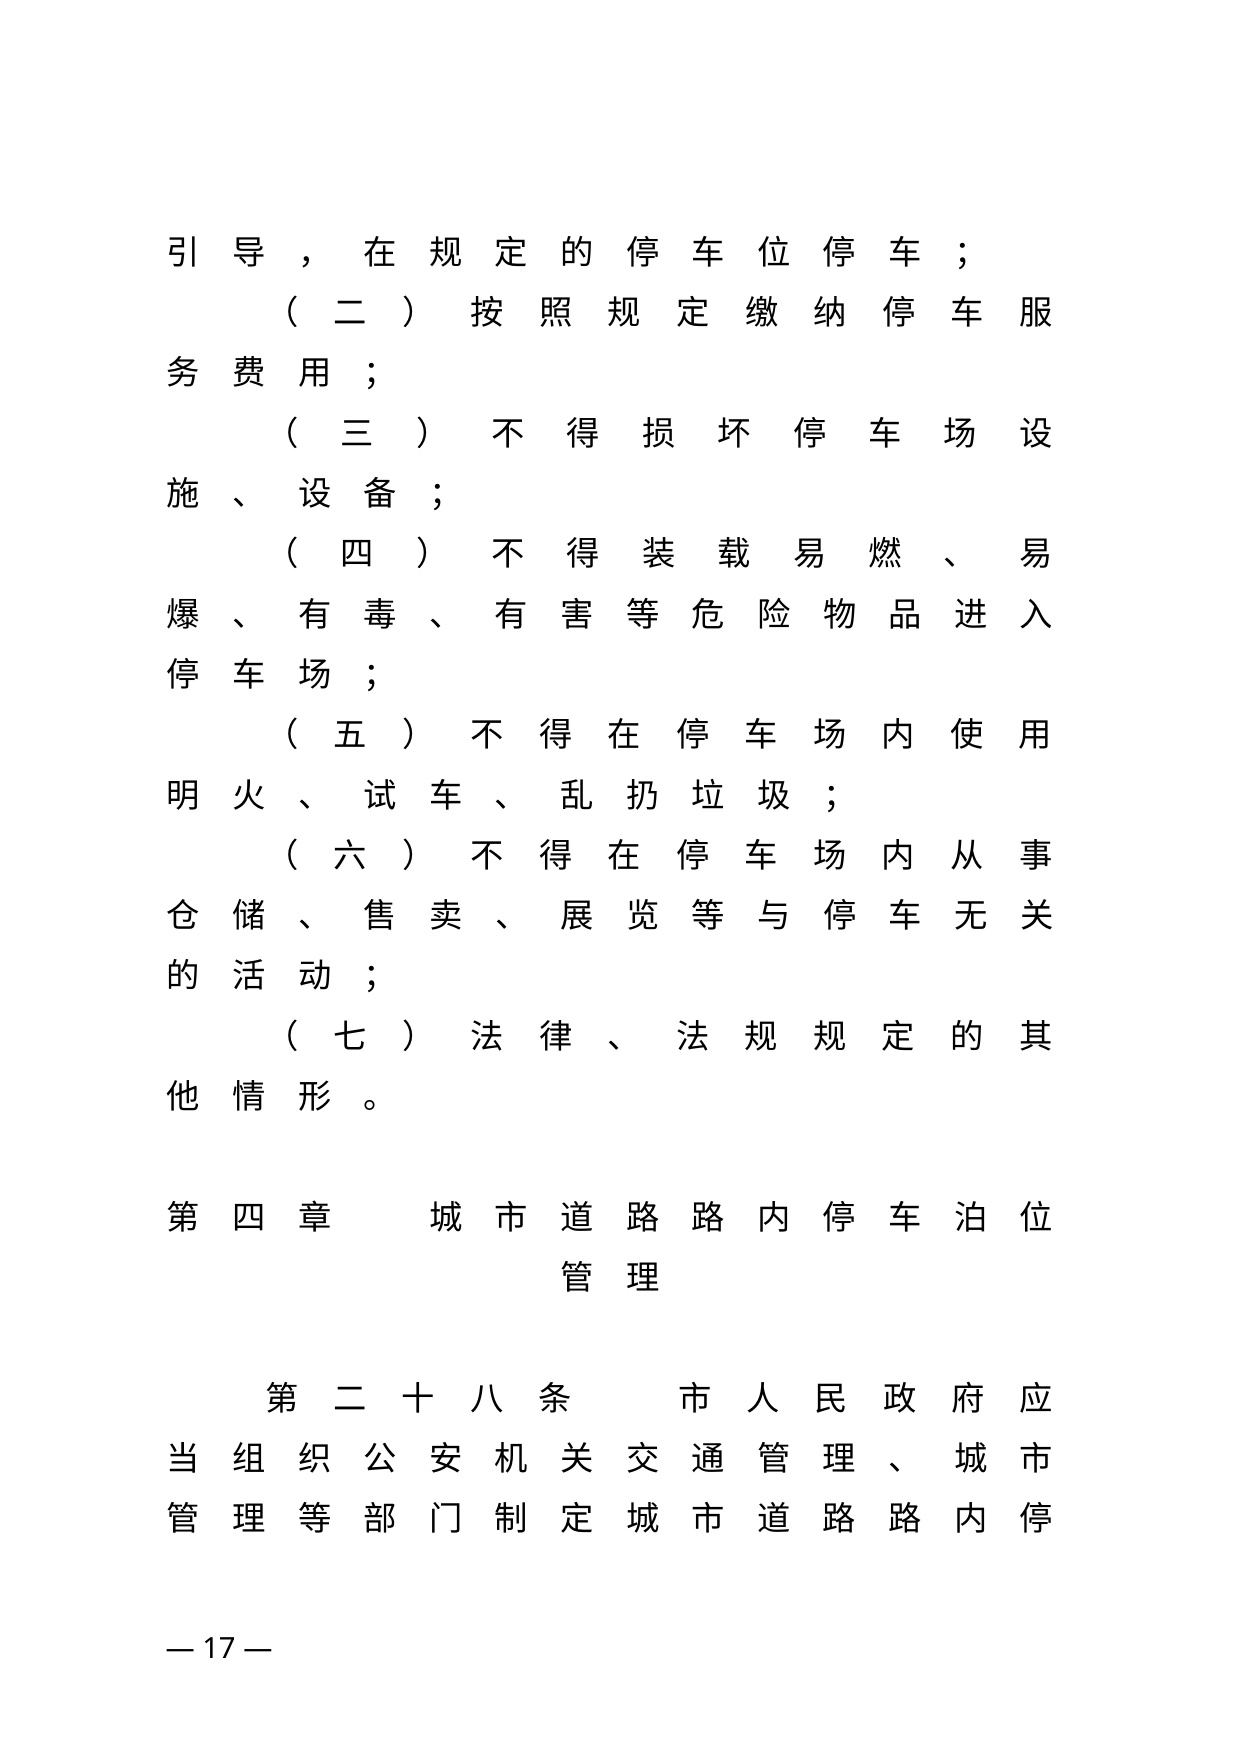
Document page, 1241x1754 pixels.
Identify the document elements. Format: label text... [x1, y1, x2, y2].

text （二）按照规定缴纳停车服务费用； [167, 280, 1085, 400]
text （三）不得损坏停车场设施、设备； [167, 400, 1085, 521]
text （五）不得在停车场内使用明火、试车、乱扔垃圾； [167, 702, 1085, 823]
text （七）法律、法规规定的其他情形。 [167, 1003, 1085, 1124]
text （六）不得在停车场内从事仓储、售卖、展览等与停车无关的活动； [167, 823, 1085, 1003]
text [167, 219, 1085, 280]
text 第四章 城市道路路内停车泊位管理 [167, 1184, 1085, 1305]
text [167, 1365, 1085, 1546]
text （四）不得装载易燃、易爆、有毒、有害等危险物品进入停车场； [167, 521, 1085, 702]
